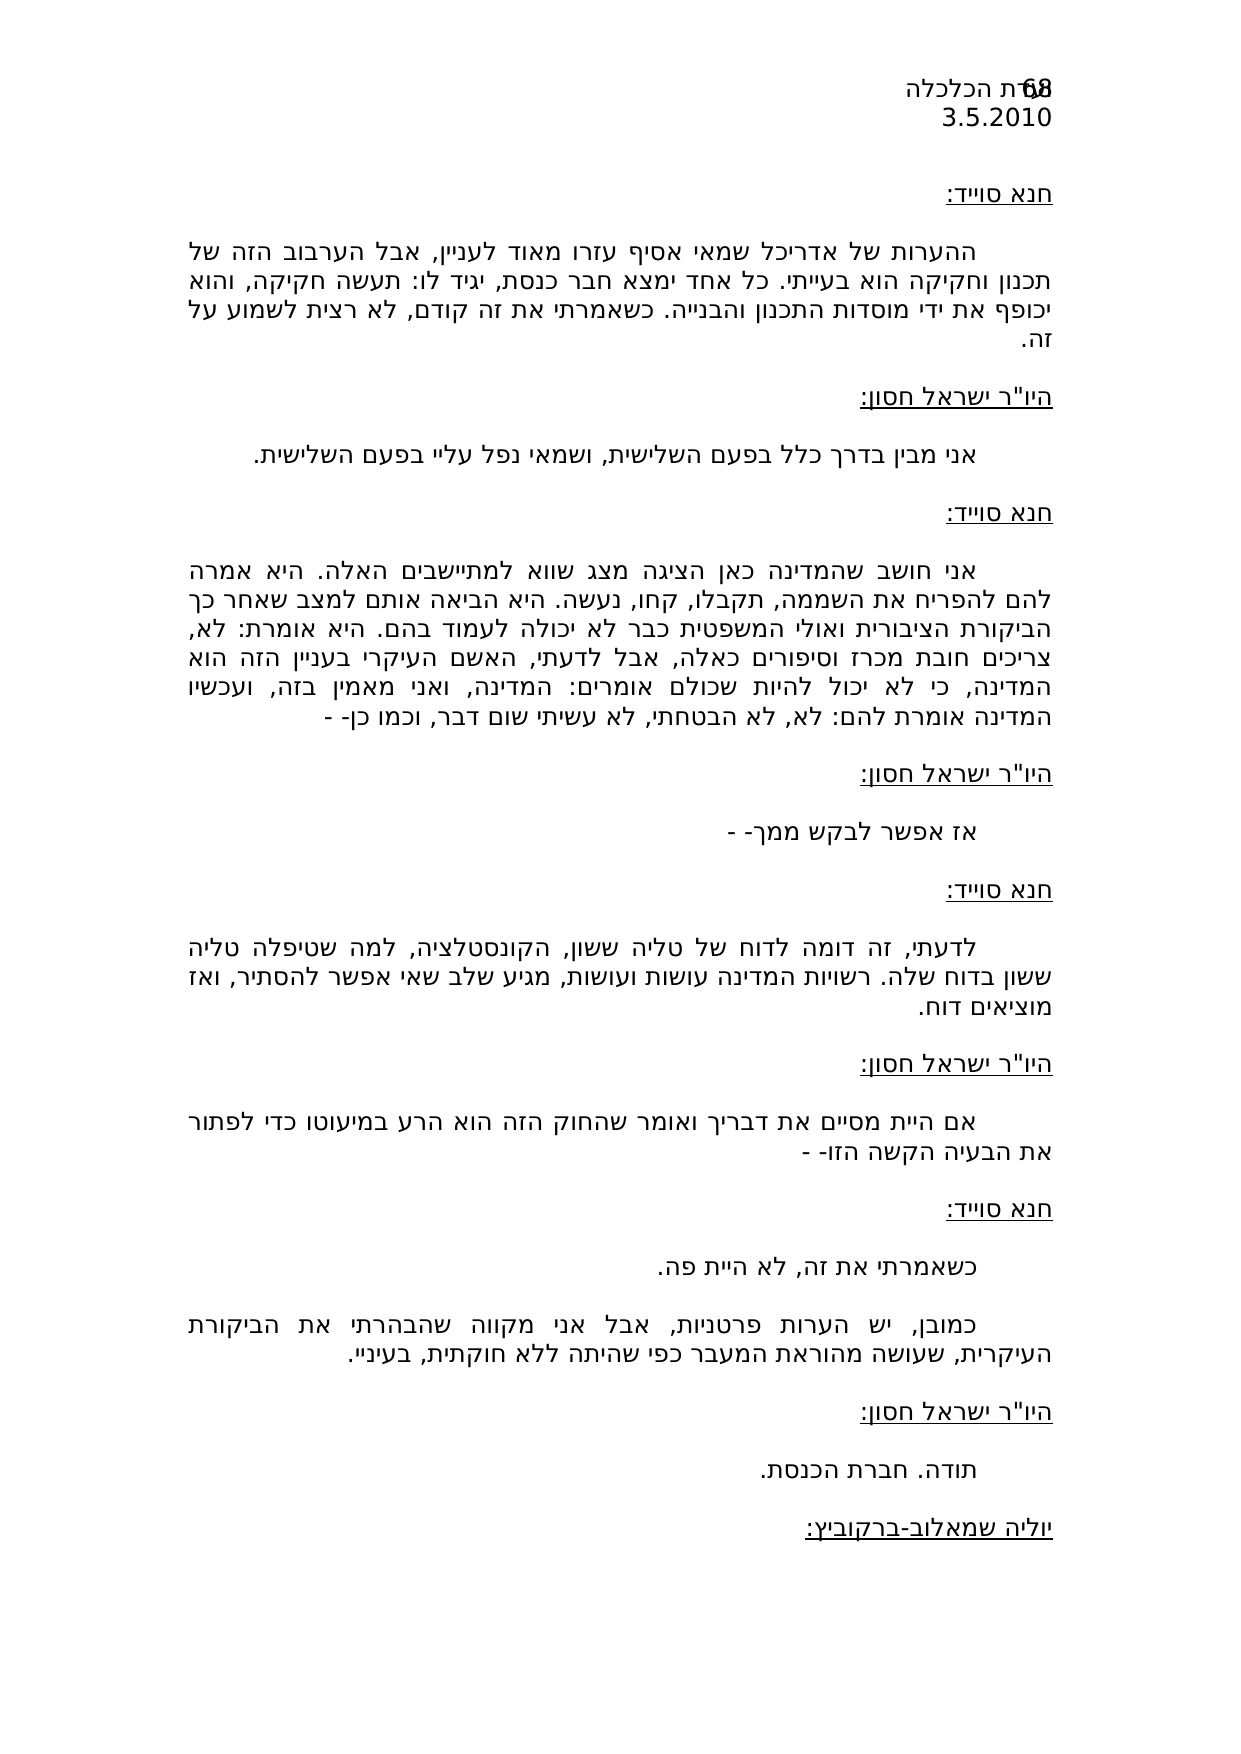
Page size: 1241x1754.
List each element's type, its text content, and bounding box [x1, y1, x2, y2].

text חנא סוייד: [187, 1194, 1053, 1224]
text אם היית מסיים את דבריך ואומר שהחוק הזה הוא הרע במיעוטו כדי לפתור את הבעיה הקשה הזו- - [187, 1107, 1053, 1166]
text אני חושב שהמדינה כאן הציגה מצג שווא למתיישבים האלה. היא אמרה להם להפריח את השממה, תקבלו, קחו, נעשה. היא הביאה אותם למצב שאחר כך הביקורת הציבורית ואולי המשפטית כבר לא יכולה לעמוד בהם. היא אומרת: לא, צריכים חובת מכרז וסיפורים כאלה, אבל לדעתי, האשם העיקרי בעניין הזה הוא המדינה, כי לא יכול להיות שכולם אומרים: המדינה, ואני מאמין בזה, ועכשיו המדינה אומרת להם: לא, לא הבטחתי, לא עשיתי שום דבר, וכמו כן- - [187, 556, 1053, 731]
text חנא סוייד: [187, 875, 1053, 904]
text חנא סוייד: [187, 179, 1053, 208]
text אז אפשר לבקש ממך- - [187, 817, 1053, 847]
text חנא סוייד: [187, 498, 1053, 527]
text ההערות של אדריכל שמאי אסיף עזרו מאוד לעניין, אבל הערבוב הזה של תכנון וחקיקה הוא בעייתי. כל אחד ימצא חבר כנסת, יגיד לו: תעשה חקיקה, והוא יכופף את ידי מוסדות התכנון והבנייה. כשאמרתי את זה קודם, לא רצית לשמוע על זה. [187, 237, 1053, 353]
text היו"ר ישראל חסון: [187, 759, 1053, 789]
text כמובן, יש הערות פרטניות, אבל אני מקווה שהבהרתי את הביקורת העיקרית, שעושה מהוראת המעבר כפי שהיתה ללא חוקתית, בעיניי. [187, 1310, 1053, 1369]
text היו"ר ישראל חסון: [187, 382, 1053, 411]
text אני מבין בדרך כלל בפעם השלישית, ושמאי נפל עליי בפעם השלישית. [187, 440, 1053, 469]
text כשאמרתי את זה, לא היית פה. [187, 1252, 1053, 1282]
text תודה. חברת הכנסת. [187, 1455, 1053, 1484]
text יוליה שמאלוב-ברקוביץ: [187, 1513, 1053, 1542]
text היו"ר ישראל חסון: [187, 1397, 1053, 1427]
text לדעתי, זה דומה לדוח של טליה ששון, הקונסטלציה, למה שטיפלה טליה ששון בדוח שלה. רשויות המדינה עושות ועושות, מגיע שלב שאי אפשר להסתיר, ואז מוציאים דוח. [187, 933, 1053, 1021]
text היו"ר ישראל חסון: [187, 1049, 1053, 1079]
